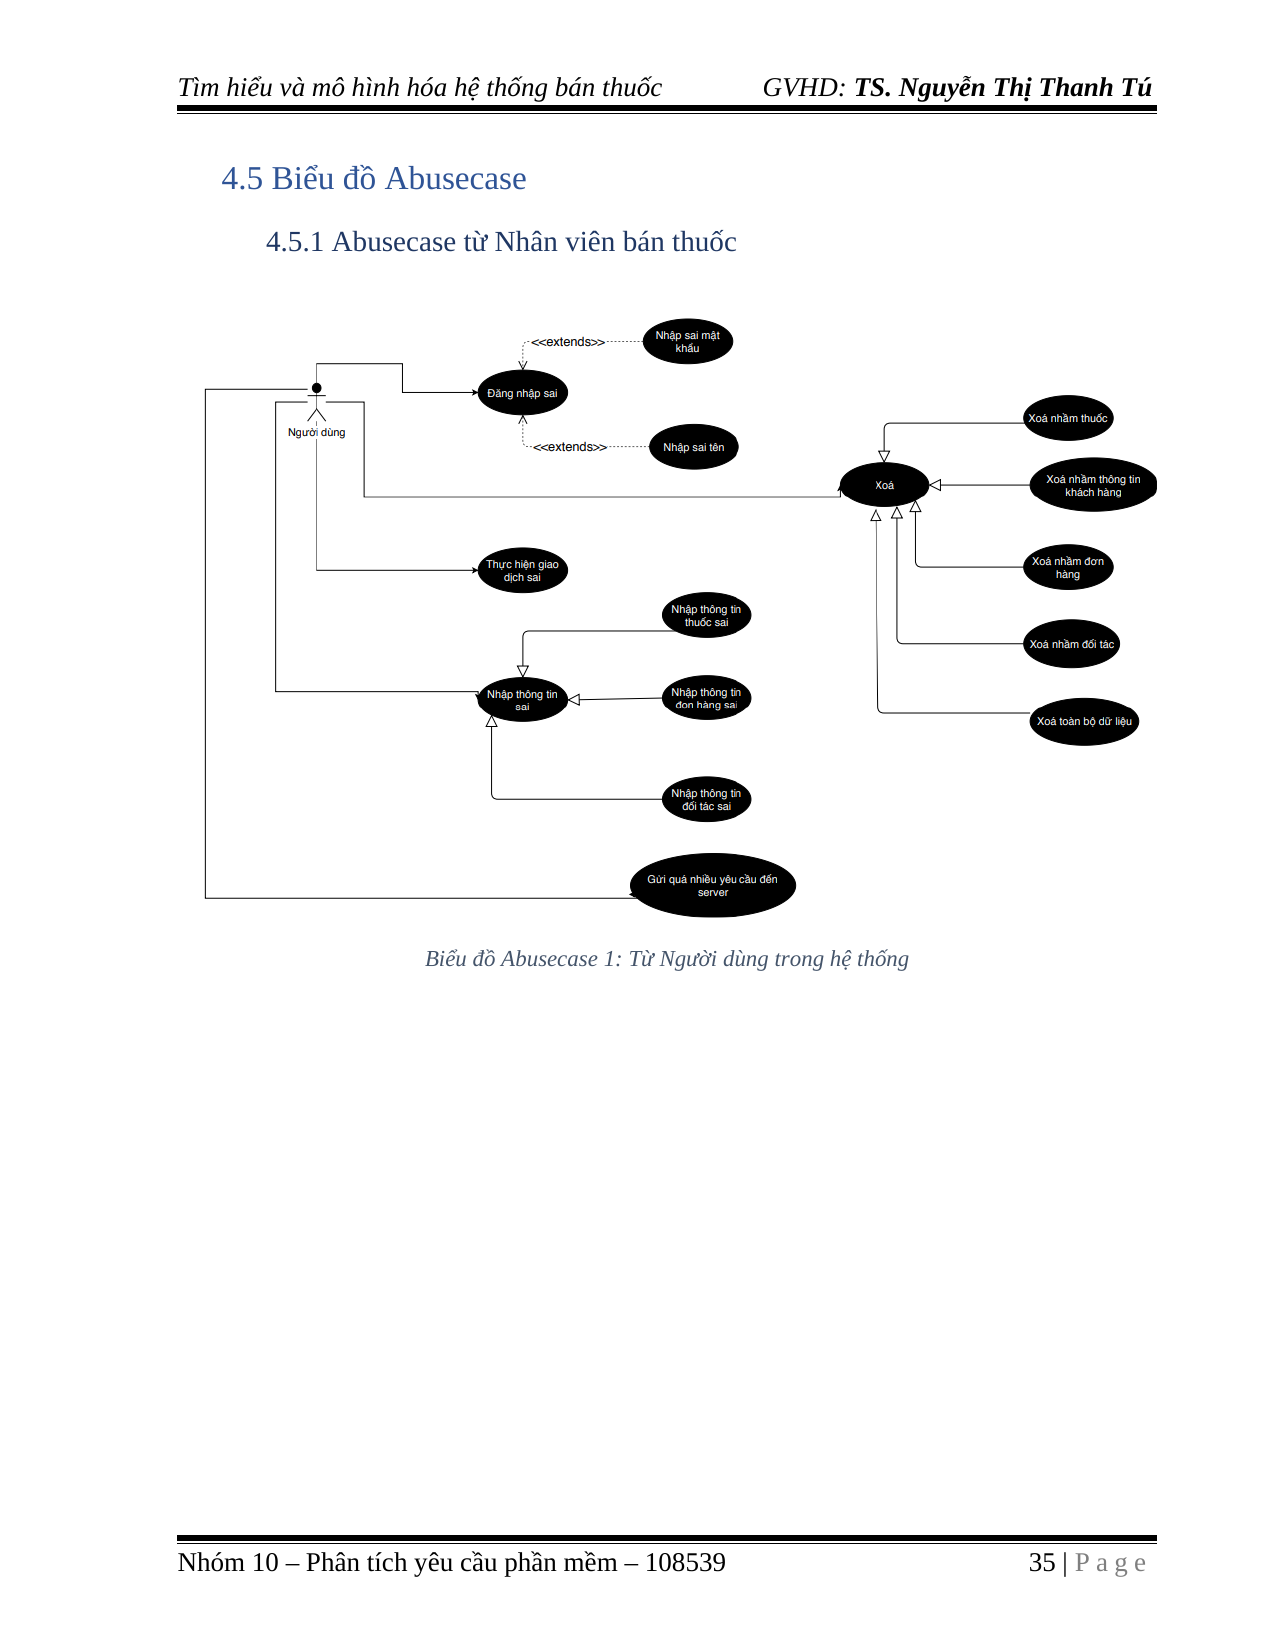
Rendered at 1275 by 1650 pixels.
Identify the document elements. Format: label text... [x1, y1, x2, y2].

subtitle Abusecase từ Nhân viên bán thuốc [177, 224, 1157, 258]
subtitle Biểu đồ Abusecase [177, 158, 1157, 197]
text Biểu đồ Abusecase 1: Từ Người dùng trong hệ thống [177, 945, 1157, 972]
picture [177, 287, 1157, 918]
